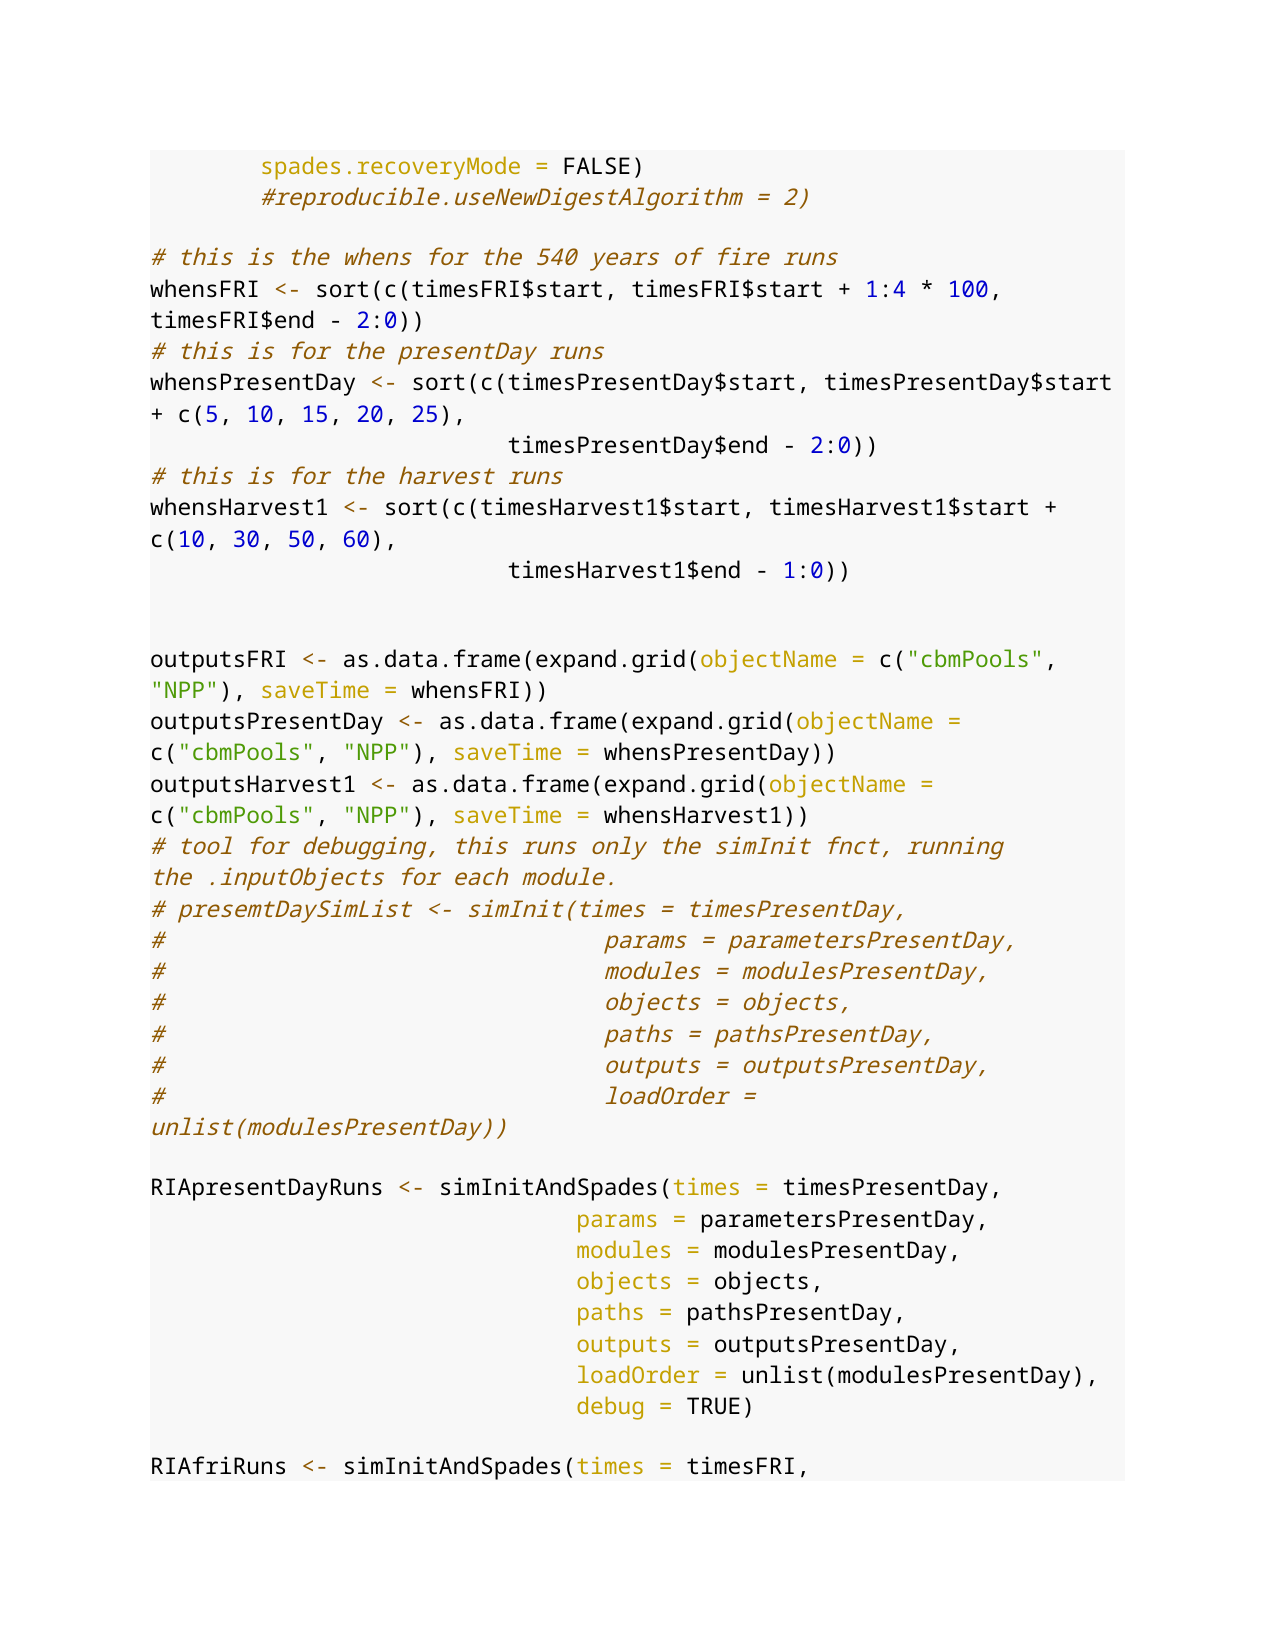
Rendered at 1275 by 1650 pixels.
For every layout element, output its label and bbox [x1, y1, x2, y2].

text [150, 150, 1125, 1481]
